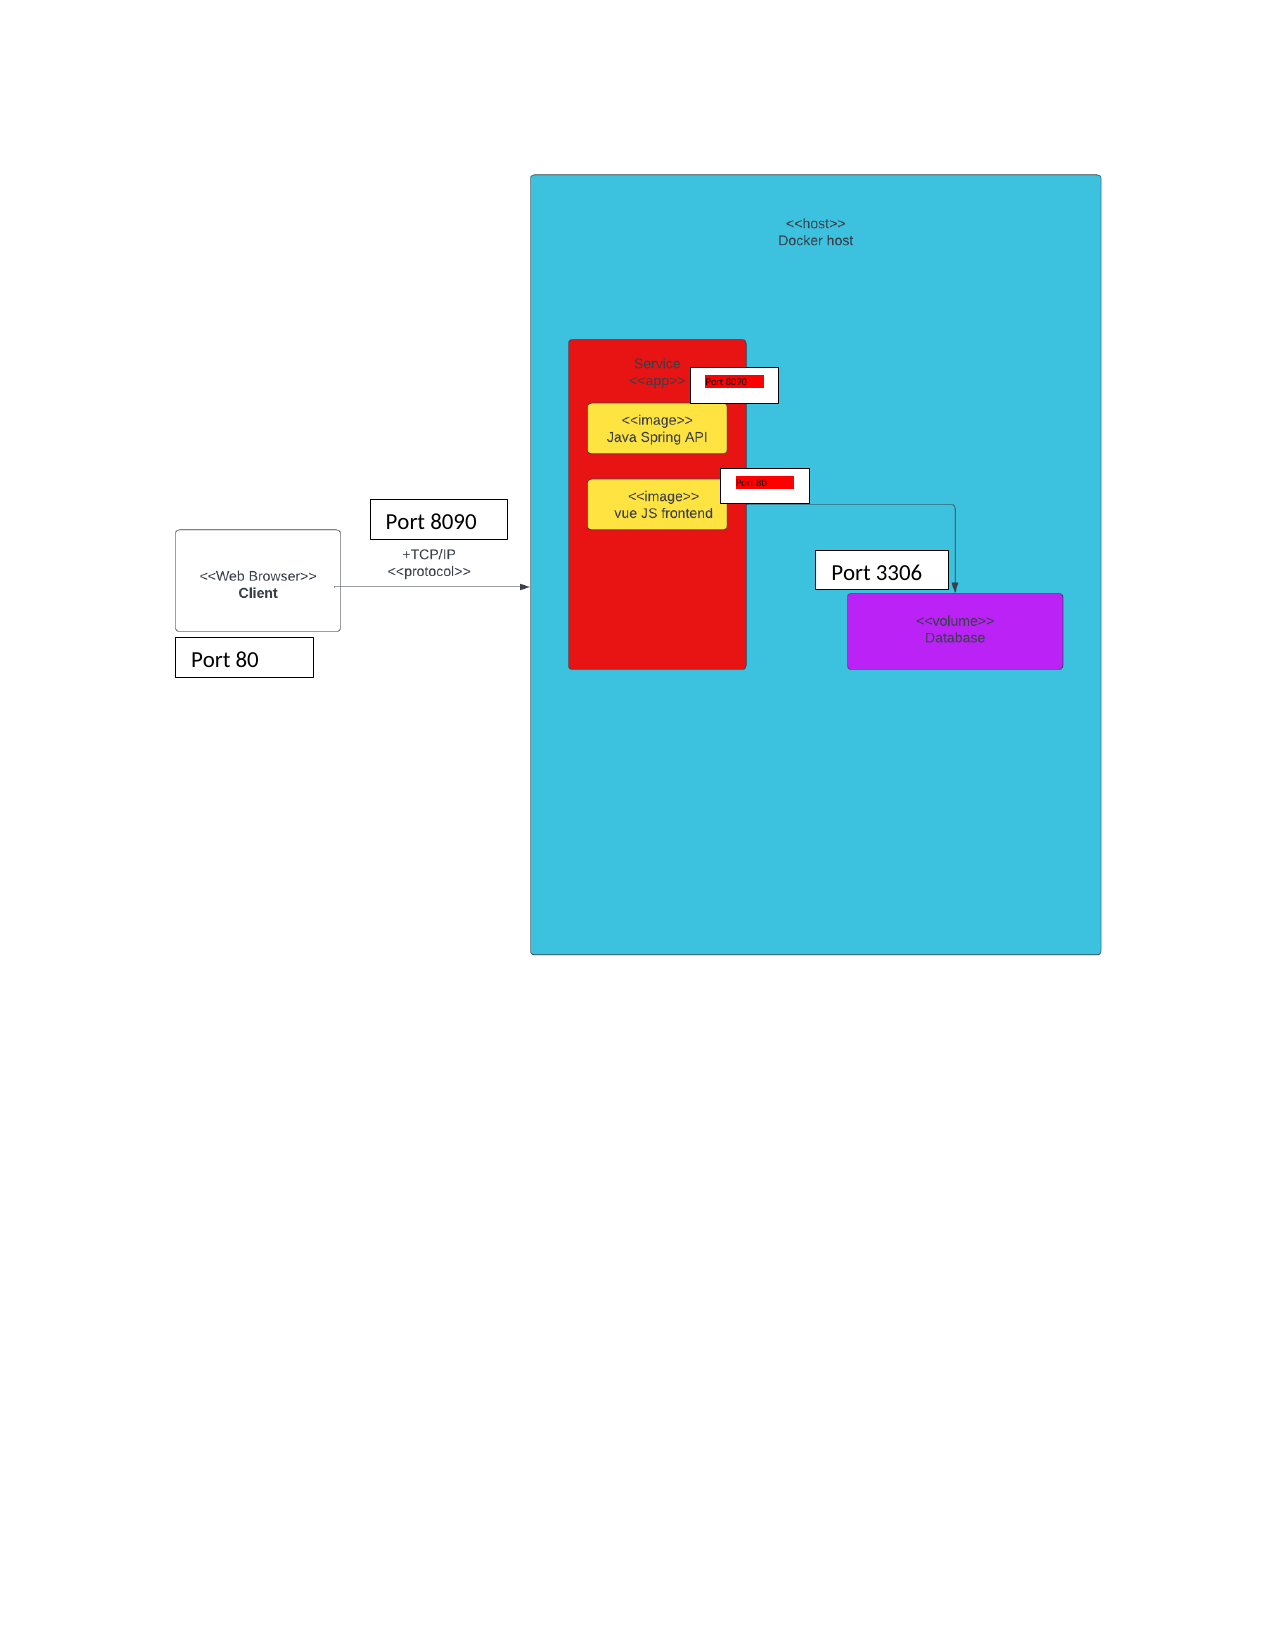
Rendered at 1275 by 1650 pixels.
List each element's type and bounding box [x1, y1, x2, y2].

picture [150, 150, 1125, 980]
